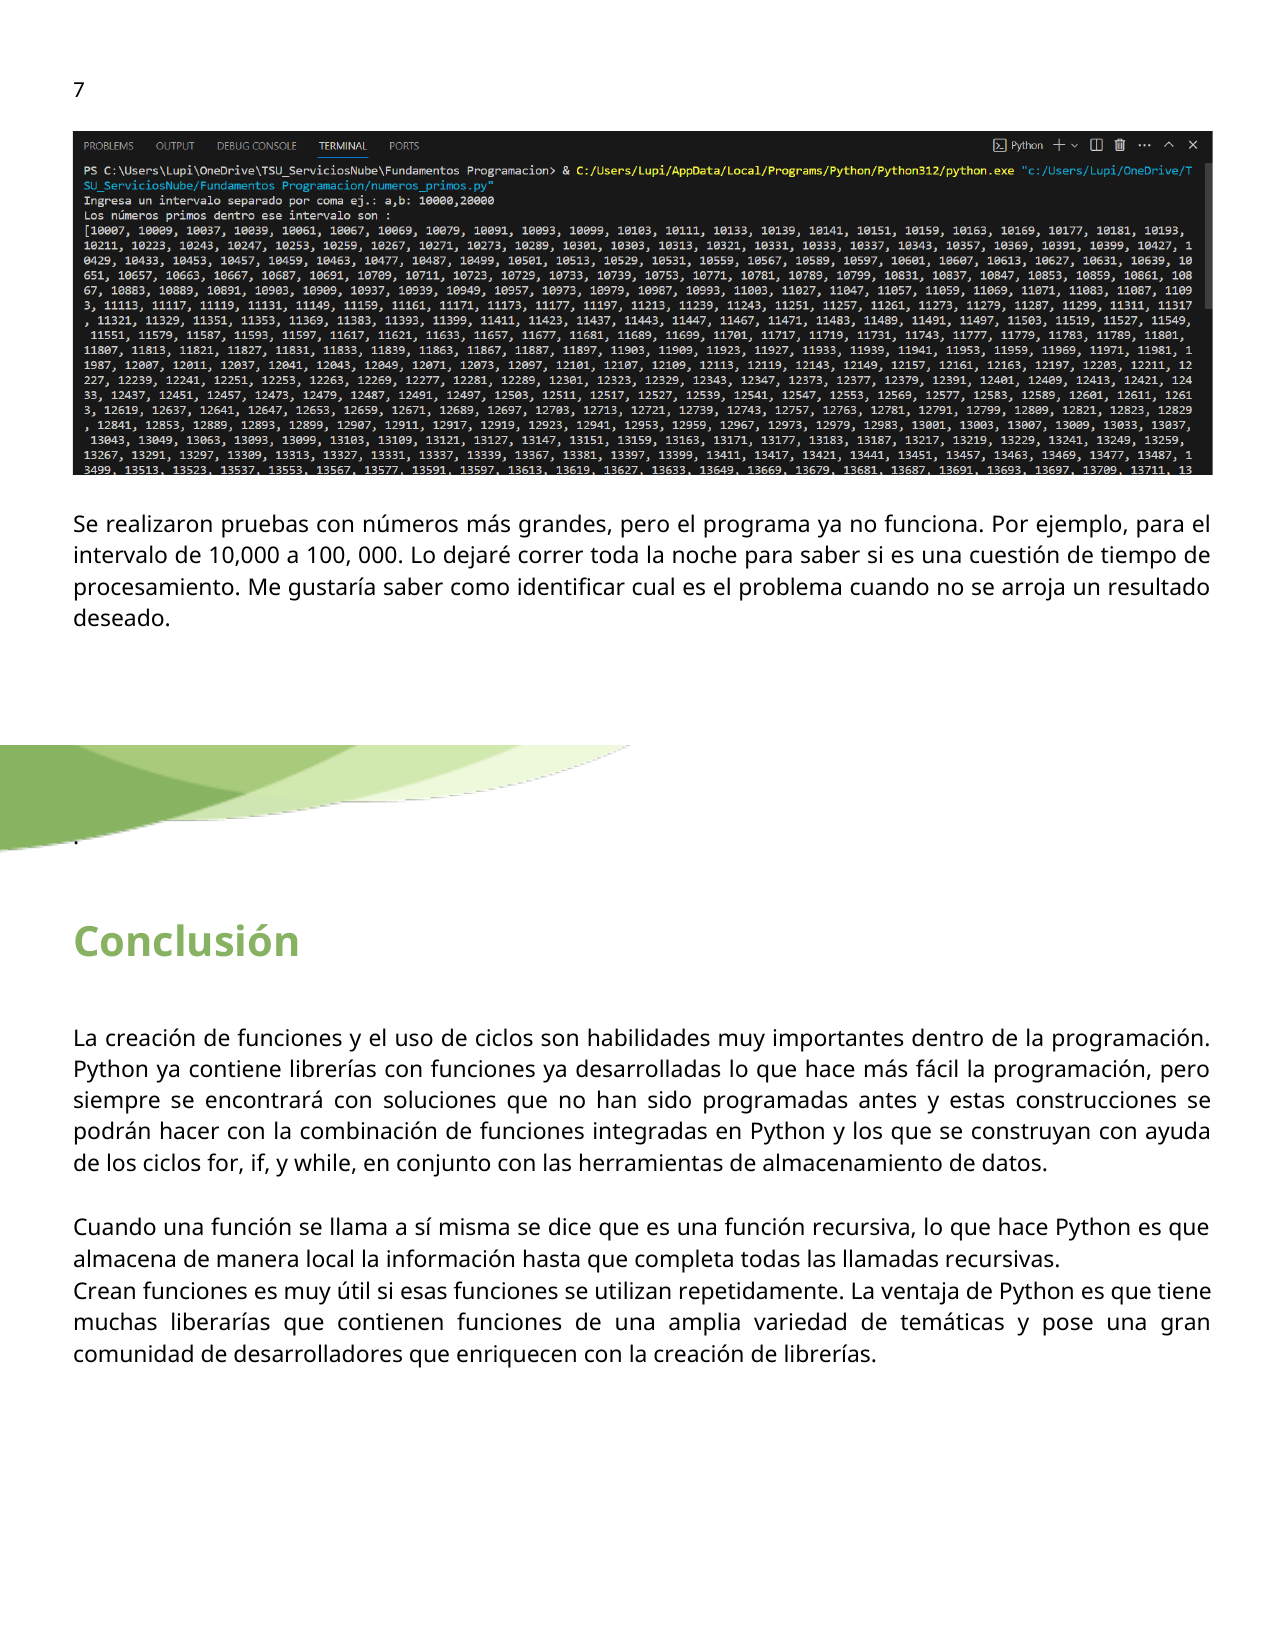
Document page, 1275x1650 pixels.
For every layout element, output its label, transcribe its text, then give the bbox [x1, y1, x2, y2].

text Se realizaron pruebas con números más grandes, pero el programa ya no funciona. Por ejemplo, para el intervalo de 10,000 a 100, 000. Lo dejaré correr toda la noche para saber si es una cuestión de tiempo de procesamiento. Me gustaría saber como identificar cual es el problema cuando no se arroja un resultado deseado. [73, 508, 1212, 633]
text Cuando una función se llama a sí misma se dice que es una función recursiva, lo que hace Python es que almacena de manera local la información hasta que completa todas las llamadas recursivas. [73, 1211, 1212, 1274]
text Conclusión [73, 911, 1212, 968]
picture [72, 131, 1213, 475]
picture [0, 745, 1275, 1650]
text . [73, 820, 1212, 851]
text Crean funciones es muy útil si esas funciones se utilizan repetidamente. La ventaja de Python es que tiene muchas liberarías que contienen funciones de una amplia variedad de temáticas y pose una gran comunidad de desarrolladores que enriquecen con la creación de librerías. [73, 1275, 1212, 1369]
text La creación de funciones y el uso de ciclos son habilidades muy importantes dentro de la programación. Python ya contiene librerías con funciones ya desarrolladas lo que hace más fácil la programación, pero siempre se encontrará con soluciones que no han sido programadas antes y estas construcciones se podrán hacer con la combinación de funciones integradas en Python y los que se construyan con ayuda de los ciclos for, if, y while, en conjunto con las herramientas de almacenamiento de datos. [73, 1022, 1212, 1178]
